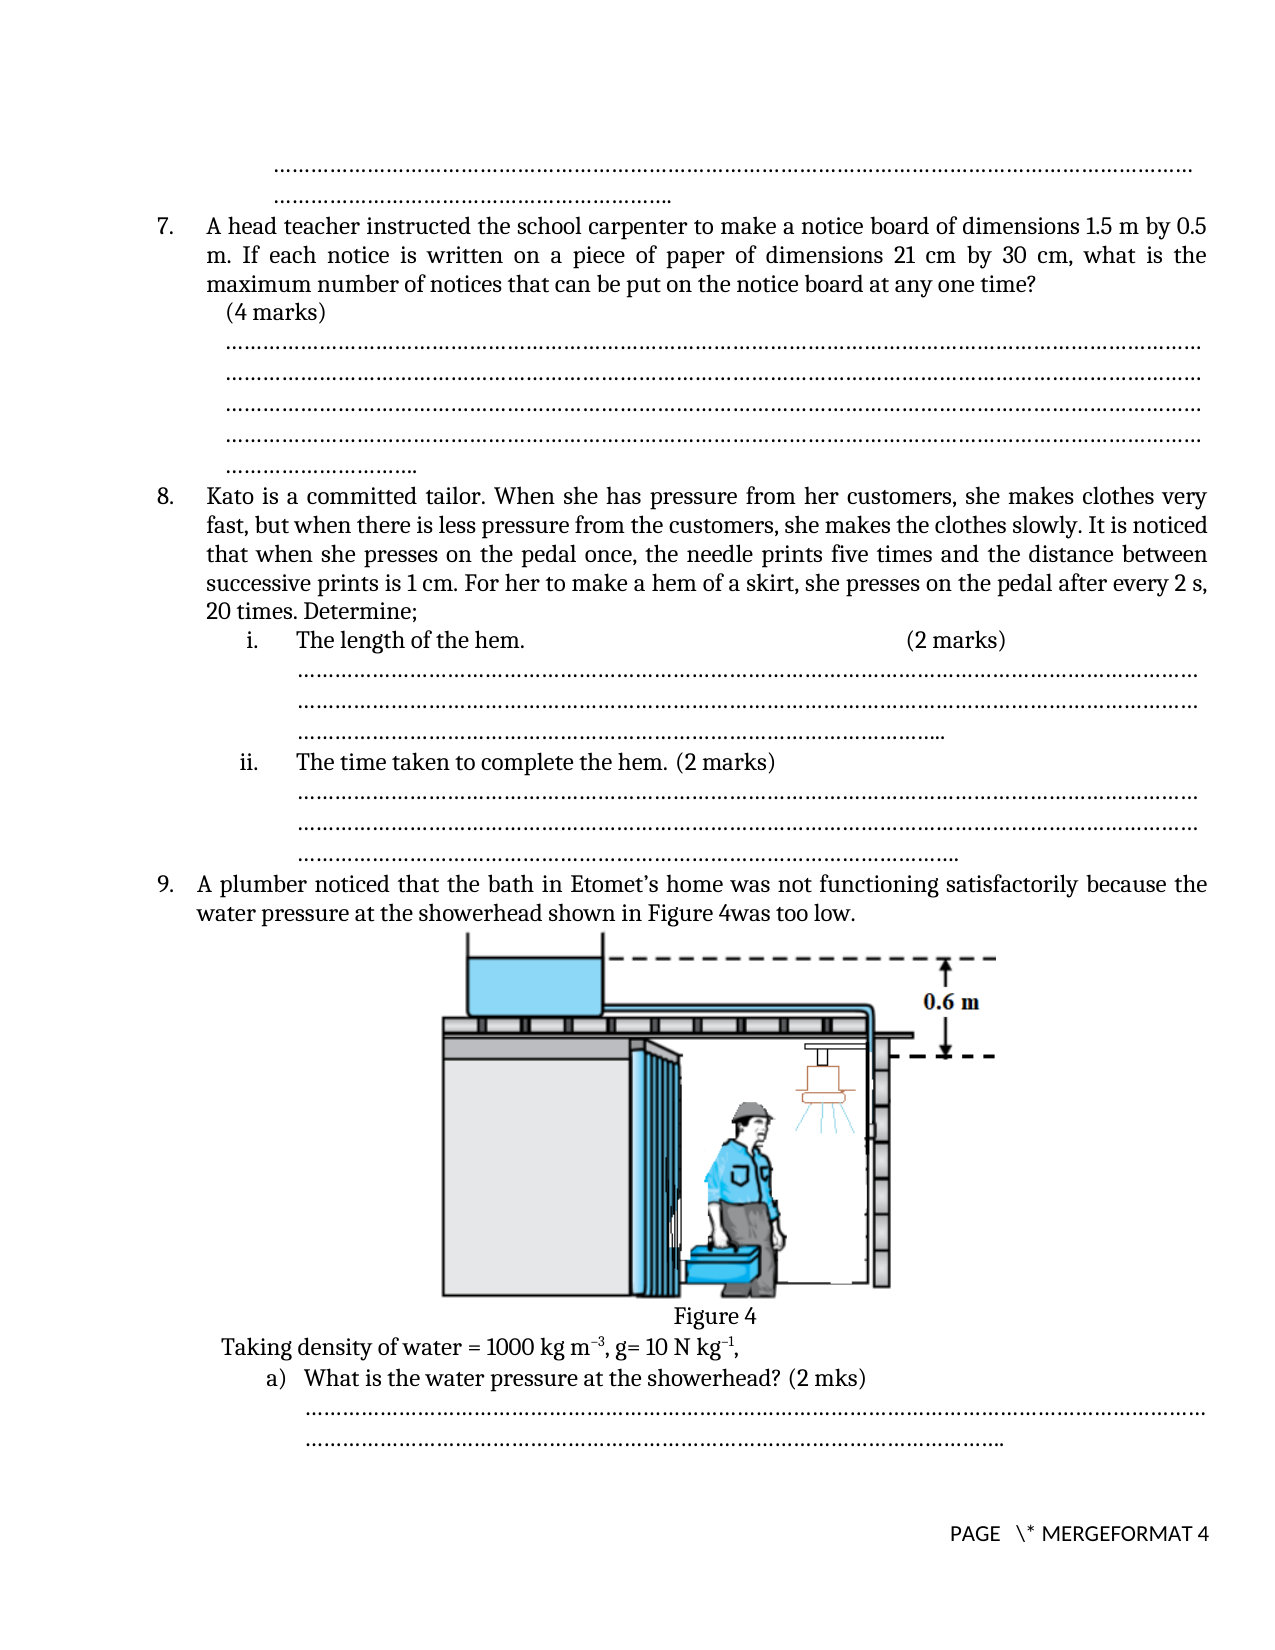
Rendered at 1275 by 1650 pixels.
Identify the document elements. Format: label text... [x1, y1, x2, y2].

list ……………………………………………………………………………………………………………………………………………………………………………………………………………………………………………………………………………………………………………………………………………………………. [296, 777, 1209, 867]
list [272, 150, 1209, 210]
list Kato is a committed tailor. When she has pressure from her customers, she makes clothes very fast, but when there is less pressure from the customers, she makes the clothes slowly. It is noticed that when she presses on the pedal once, the needle prints five times and the distance between successive prints is 1 cm. For her to make a hem of a skirt, she presses on the pedal after every 2 s, 20 times. Determine; [157, 482, 1209, 626]
list The length of the hem. (2 marks) [258, 626, 1209, 655]
list Taking density of water = 1000 kg m–3, g= 10 N kg–1, [221, 1333, 1209, 1362]
list …………………………………………………………………………………………………………………………………………………………………………………………………………………………………. [303, 1393, 1209, 1453]
picture [434, 927, 996, 1300]
list A head teacher instructed the school carpenter to make a notice board of dimensions 1.5 m by 0.5 m. If each notice is written on a piece of paper of dimensions 21 cm by 30 cm, what is the maximum number of notices that can be put on the notice board at any one time? (4 marks) [157, 212, 1209, 327]
list The time taken to complete the hem. (2 marks) [258, 748, 1209, 777]
list What is the water pressure at the showerhead? (2 mks) [266, 1364, 1209, 1393]
list ………………………………………………………………………………………………………………………………………………………………………………………………………………………………………………………………………………………………………………………………………………………….. [296, 655, 1209, 746]
list ……………………………………………………………………………………………………………………………………………………………………………………………………………………………………………………………………………………………………………………………………………………………………………………………………………………………………………………………………………………………………………………………………………………………………………………………………. [224, 327, 1209, 480]
list A plumber noticed that the bath in Etomet’s home was not functioning satisfactorily because the water pressure at the showerhead shown in Figure 4was too low. [157, 870, 1209, 927]
list Figure 4 [221, 1302, 1209, 1331]
